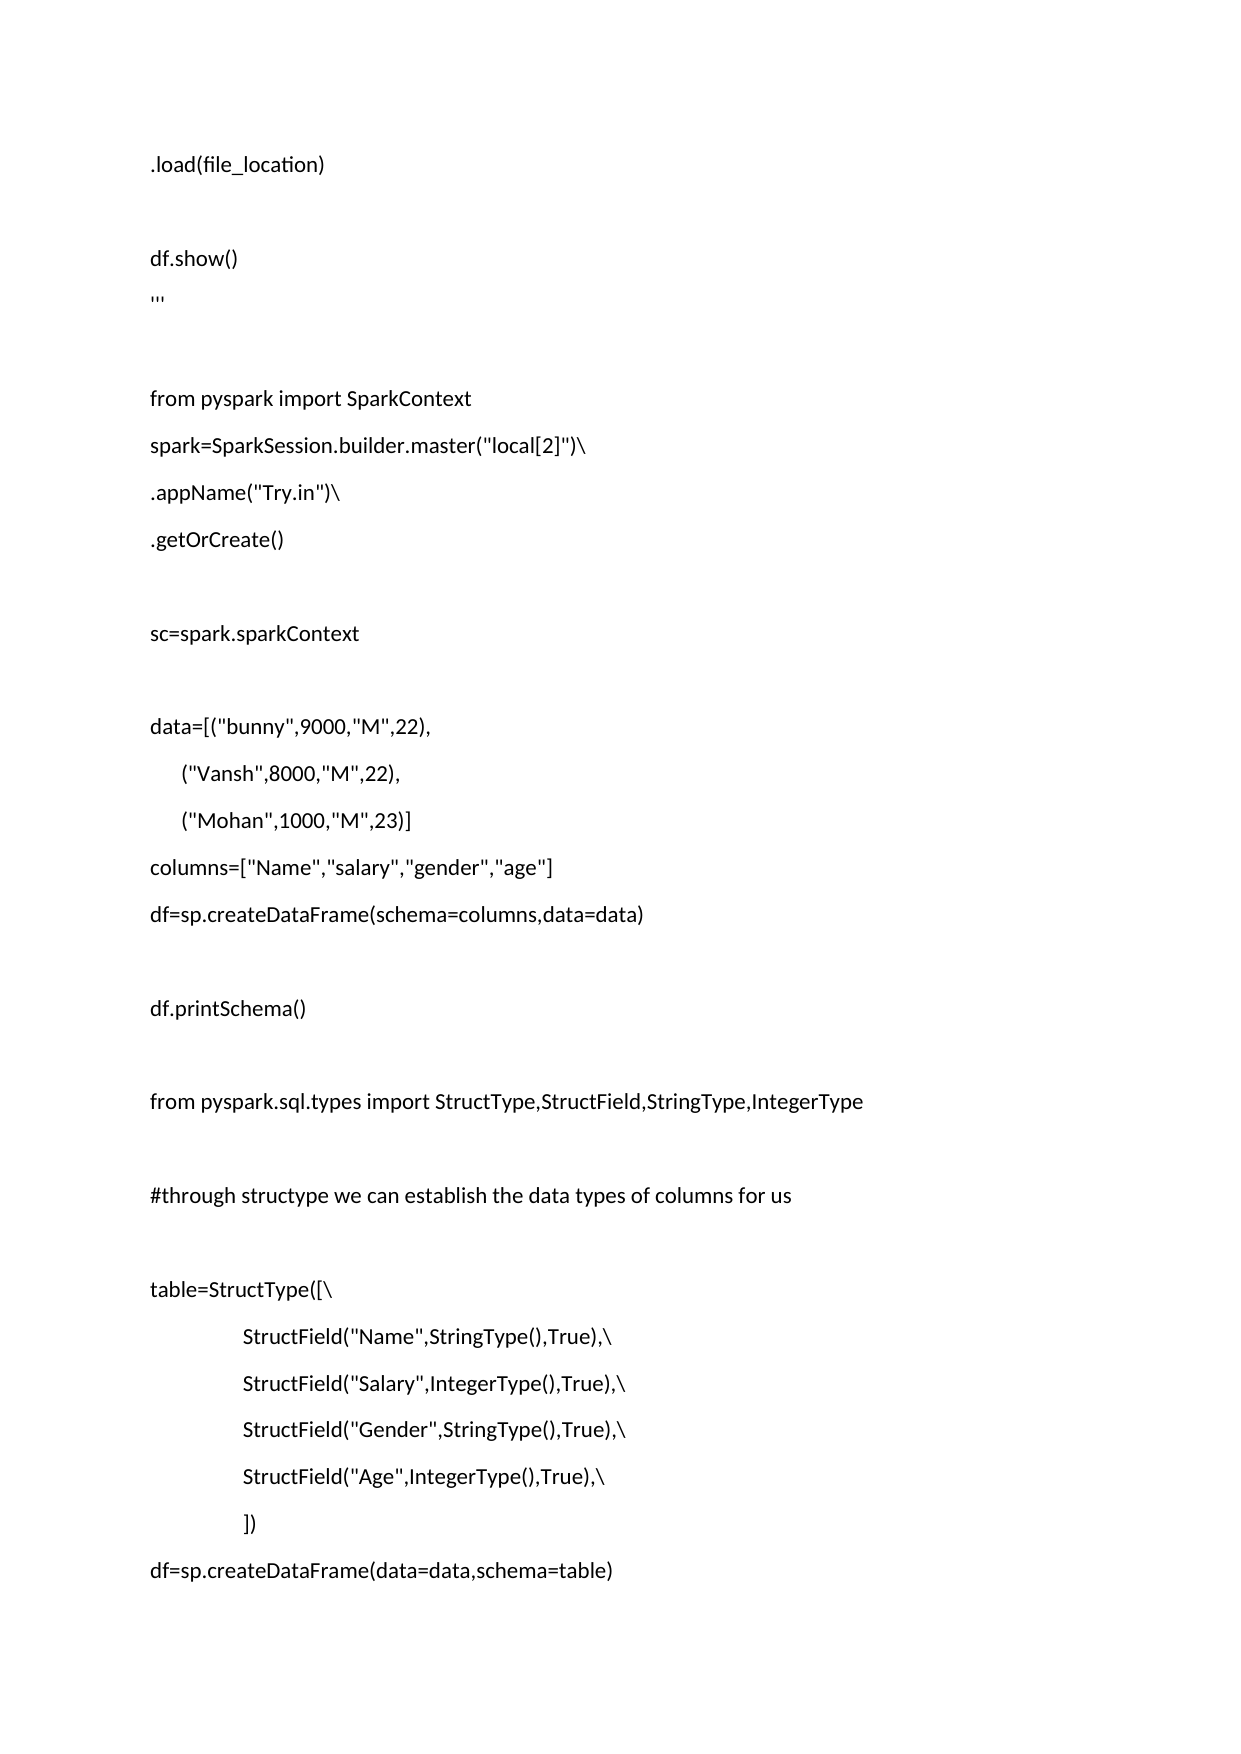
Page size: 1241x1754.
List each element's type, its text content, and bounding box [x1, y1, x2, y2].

text spark=SparkSession.builder.master("local[2]")\ [150, 431, 1090, 459]
text data=[("bunny",9000,"M",22), [150, 712, 1090, 741]
text from pyspark import SparkContext [150, 384, 1090, 412]
text StructField("Age",IntegerType(),True),\ [150, 1462, 1090, 1491]
text from pyspark.sql.types import StructType,StructField,StringType,IntegerType [150, 1087, 1090, 1116]
text columns=["Name","salary","gender","age"] [150, 853, 1090, 881]
text ]) [150, 1509, 1090, 1537]
text df=sp.createDataFrame(data=data,schema=table) [150, 1556, 1090, 1584]
text .getOrCreate() [150, 525, 1090, 553]
text sc=spark.sparkContext [150, 619, 1090, 647]
text df.printSchema() [150, 994, 1090, 1022]
text .appName("Try.in")\ [150, 478, 1090, 506]
text df=sp.createDataFrame(schema=columns,data=data) [150, 900, 1090, 928]
text StructField("Gender",StringType(),True),\ [150, 1416, 1090, 1444]
text StructField("Salary",IntegerType(),True),\ [150, 1369, 1090, 1397]
text #through structype we can establish the data types of columns for us [150, 1181, 1090, 1209]
text table=StructType([\ [150, 1275, 1090, 1303]
text ("Vansh",8000,"M",22), [150, 759, 1090, 787]
text ''' [150, 291, 1090, 319]
text ("Mohan",1000,"M",23)] [150, 806, 1090, 834]
text StructField("Name",StringType(),True),\ [150, 1322, 1090, 1350]
text df.show() [150, 244, 1090, 272]
text .load(file_location) [150, 150, 1090, 178]
